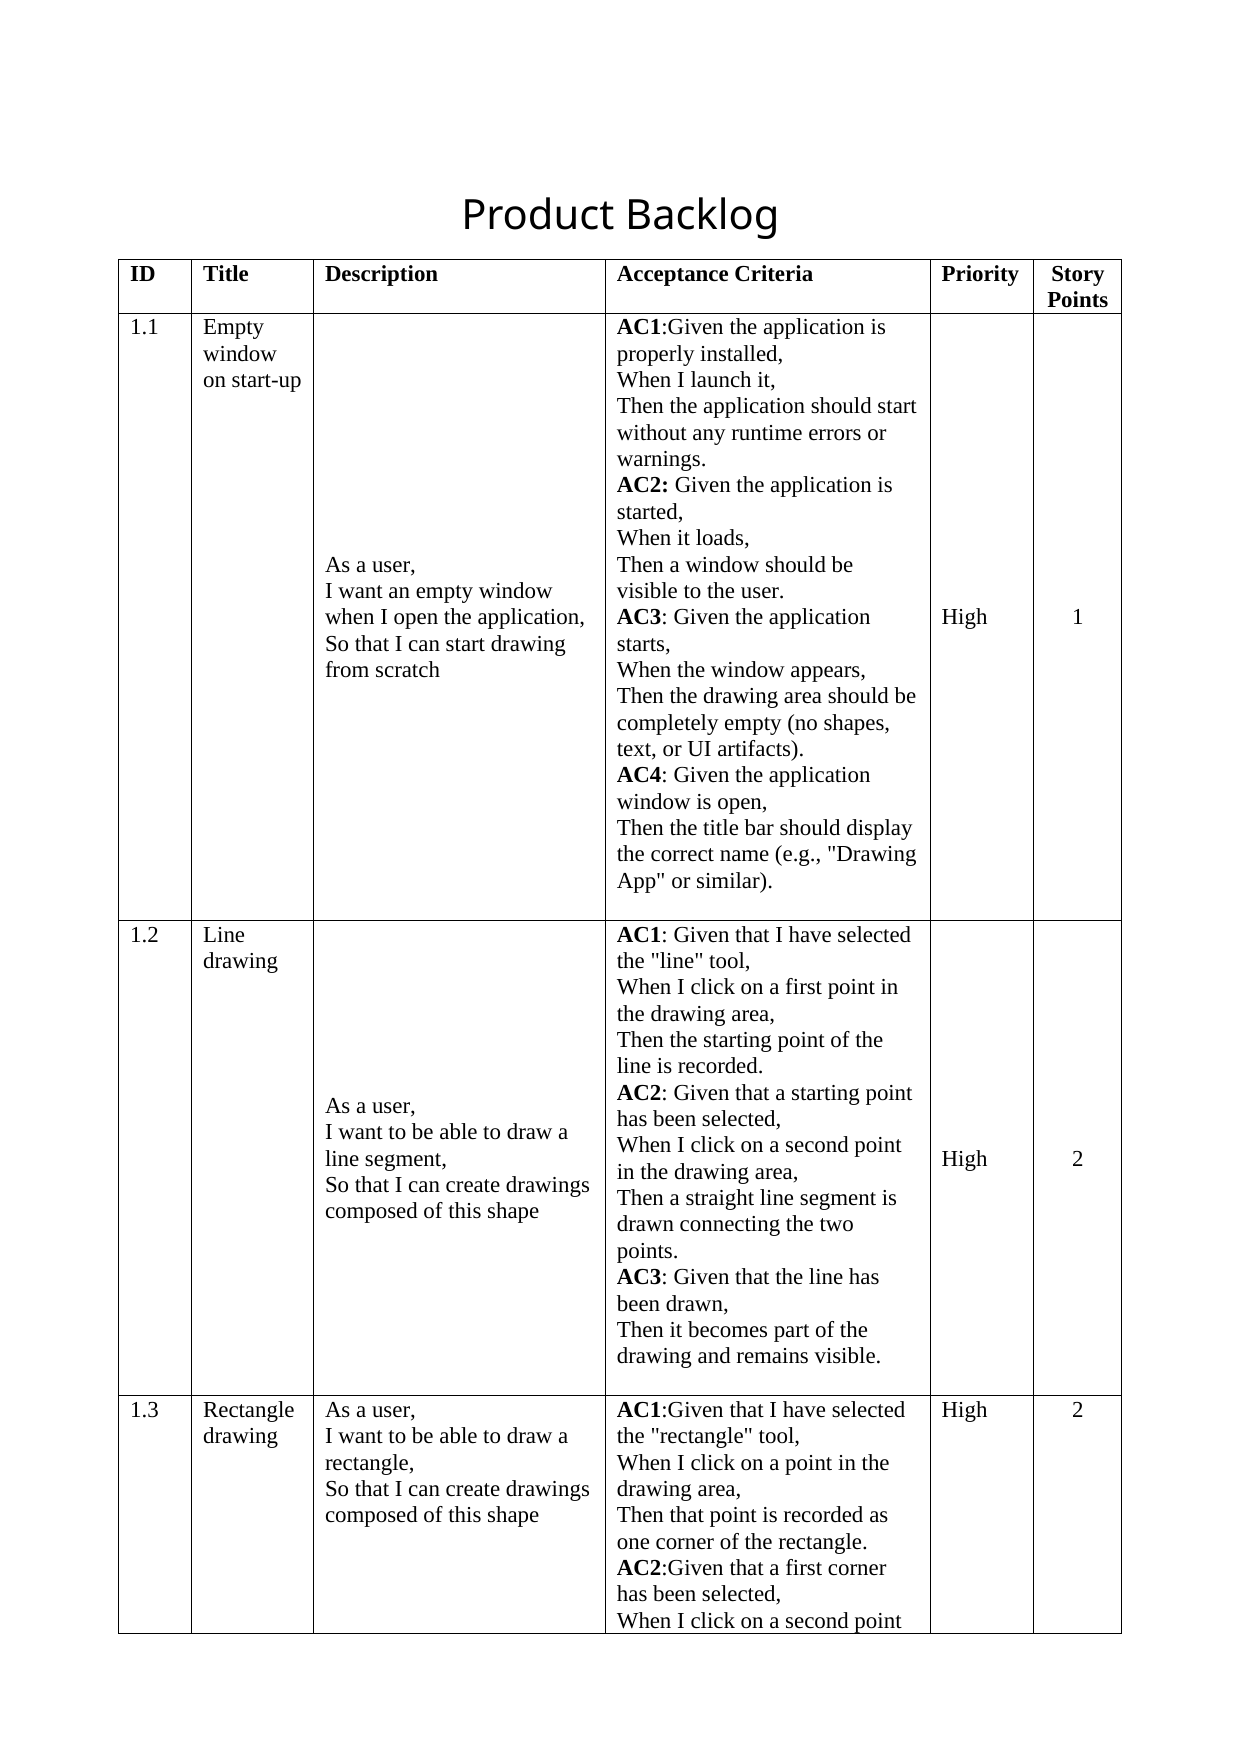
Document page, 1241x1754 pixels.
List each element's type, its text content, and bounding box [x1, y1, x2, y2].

table_cell 1.2 [119, 921, 191, 1395]
table_cell As a user, I want an empty window when I open the application, So that I can start drawing from scratch [314, 314, 605, 919]
table_header Title [192, 260, 313, 312]
table_cell High [931, 314, 1033, 919]
table_header Description [314, 260, 605, 312]
table_cell 1.3 [119, 1396, 191, 1633]
table_cell AC1: Given that I have selected the "line" tool, When I click on a first point in the drawing area, Then the starting point of the line is recorded. AC2: Given that a starting point has been selected, When I click on a second point in the drawing area, Then a straight line segment is drawn connecting the two points. AC3: Given that the line has been drawn, Then it becomes part of the drawing and remains visible. [606, 921, 930, 1395]
table_header Acceptance Criteria [606, 260, 930, 312]
table_cell AC1:Given the application is properly installed, When I launch it, Then the application should start without any runtime errors or warnings. AC2: Given the application is started, When it loads, Then a window should be visible to the user. AC3: Given the application starts, When the window appears, Then the drawing area should be completely empty (no shapes, text, or UI artifacts). AC4: Given the application window is open, Then the title bar should display the correct name (e.g., "Drawing App" or similar). [606, 314, 930, 919]
table_cell High [931, 1396, 1033, 1633]
table_cell High [931, 921, 1033, 1395]
table_cell 1 [1034, 314, 1121, 919]
table_cell As a user, I want to be able to draw a line segment, So that I can create drawings composed of this shape [314, 921, 605, 1395]
table_header Priority [931, 260, 1033, 312]
table_cell 2 [1034, 1396, 1121, 1633]
table_cell 2 [1034, 921, 1121, 1395]
table_cell Line drawing [192, 921, 313, 1395]
table_header ID [119, 260, 191, 312]
table_header Story Points [1034, 260, 1121, 312]
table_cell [606, 1396, 930, 1633]
table_cell Rectangle drawing [192, 1396, 313, 1633]
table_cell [314, 1396, 605, 1633]
subtitle Product Backlog [118, 185, 1122, 242]
table_cell 1.1 [119, 314, 191, 919]
table_cell Empty window on start-up [192, 314, 313, 919]
